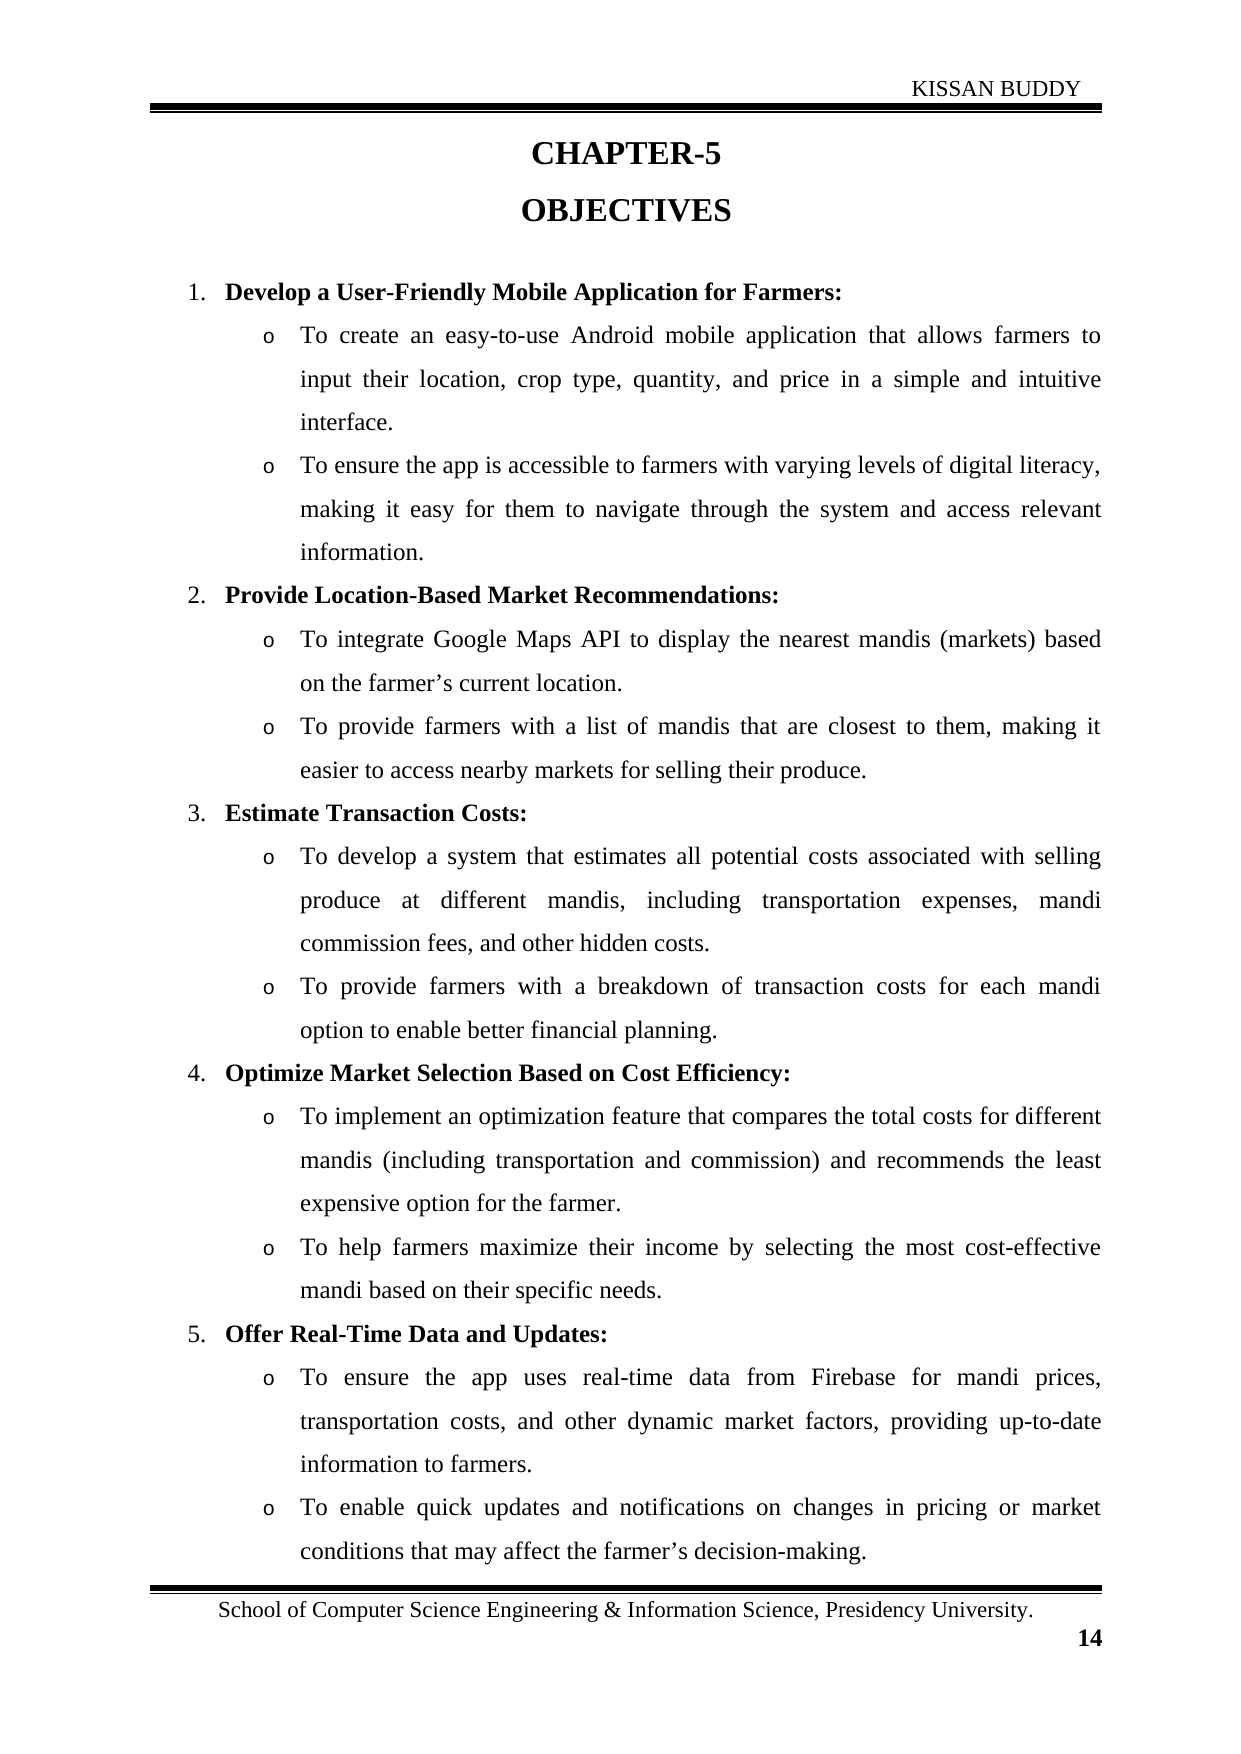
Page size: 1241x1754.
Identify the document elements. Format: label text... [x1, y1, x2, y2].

list Develop a User-Friendly Mobile Application for Farmers: [187, 277, 1102, 306]
list To integrate Google Maps API to display the nearest mandis (markets) based on the farmer’s current location. [262, 624, 1102, 696]
list To ensure the app uses real-time data from Firebase for mandi prices, transportation costs, and other dynamic market factors, providing up-to-date information to farmers. [262, 1362, 1102, 1478]
text CHAPTER-5 [150, 133, 1102, 171]
list To ensure the app is accessible to farmers with varying levels of digital literacy, making it easy for them to navigate through the system and access relevant information. [262, 450, 1102, 566]
list To create an easy-to-use Android mobile application that allows farmers to input their location, crop type, quantity, and price in a simple and intuitive interface. [262, 320, 1102, 436]
list Provide Location-Based Market Recommendations: [187, 581, 1102, 609]
list To enable quick updates and notifications on changes in pricing or market conditions that may affect the farmer’s decision-making. [262, 1492, 1102, 1565]
list To develop a system that estimates all potential costs associated with selling produce at different mandis, including transportation expenses, mandi commission fees, and other hidden costs. [262, 841, 1102, 957]
list To implement an optimization feature that compares the total costs for different mandis (including transportation and commission) and recommends the least expensive option for the farmer. [262, 1101, 1102, 1217]
list Optimize Market Selection Based on Cost Efficiency: [187, 1058, 1102, 1087]
list Offer Real-Time Data and Updates: [187, 1319, 1102, 1347]
text OBJECTIVES [150, 190, 1102, 229]
list To help farmers maximize their income by selecting the most cost-effective mandi based on their specific needs. [262, 1232, 1102, 1304]
list To provide farmers with a list of mandis that are closest to them, making it easier to access nearby markets for selling their produce. [262, 711, 1102, 783]
list Estimate Transaction Costs: [187, 798, 1102, 827]
list To provide farmers with a breakdown of transaction costs for each mandi option to enable better financial planning. [262, 971, 1102, 1044]
